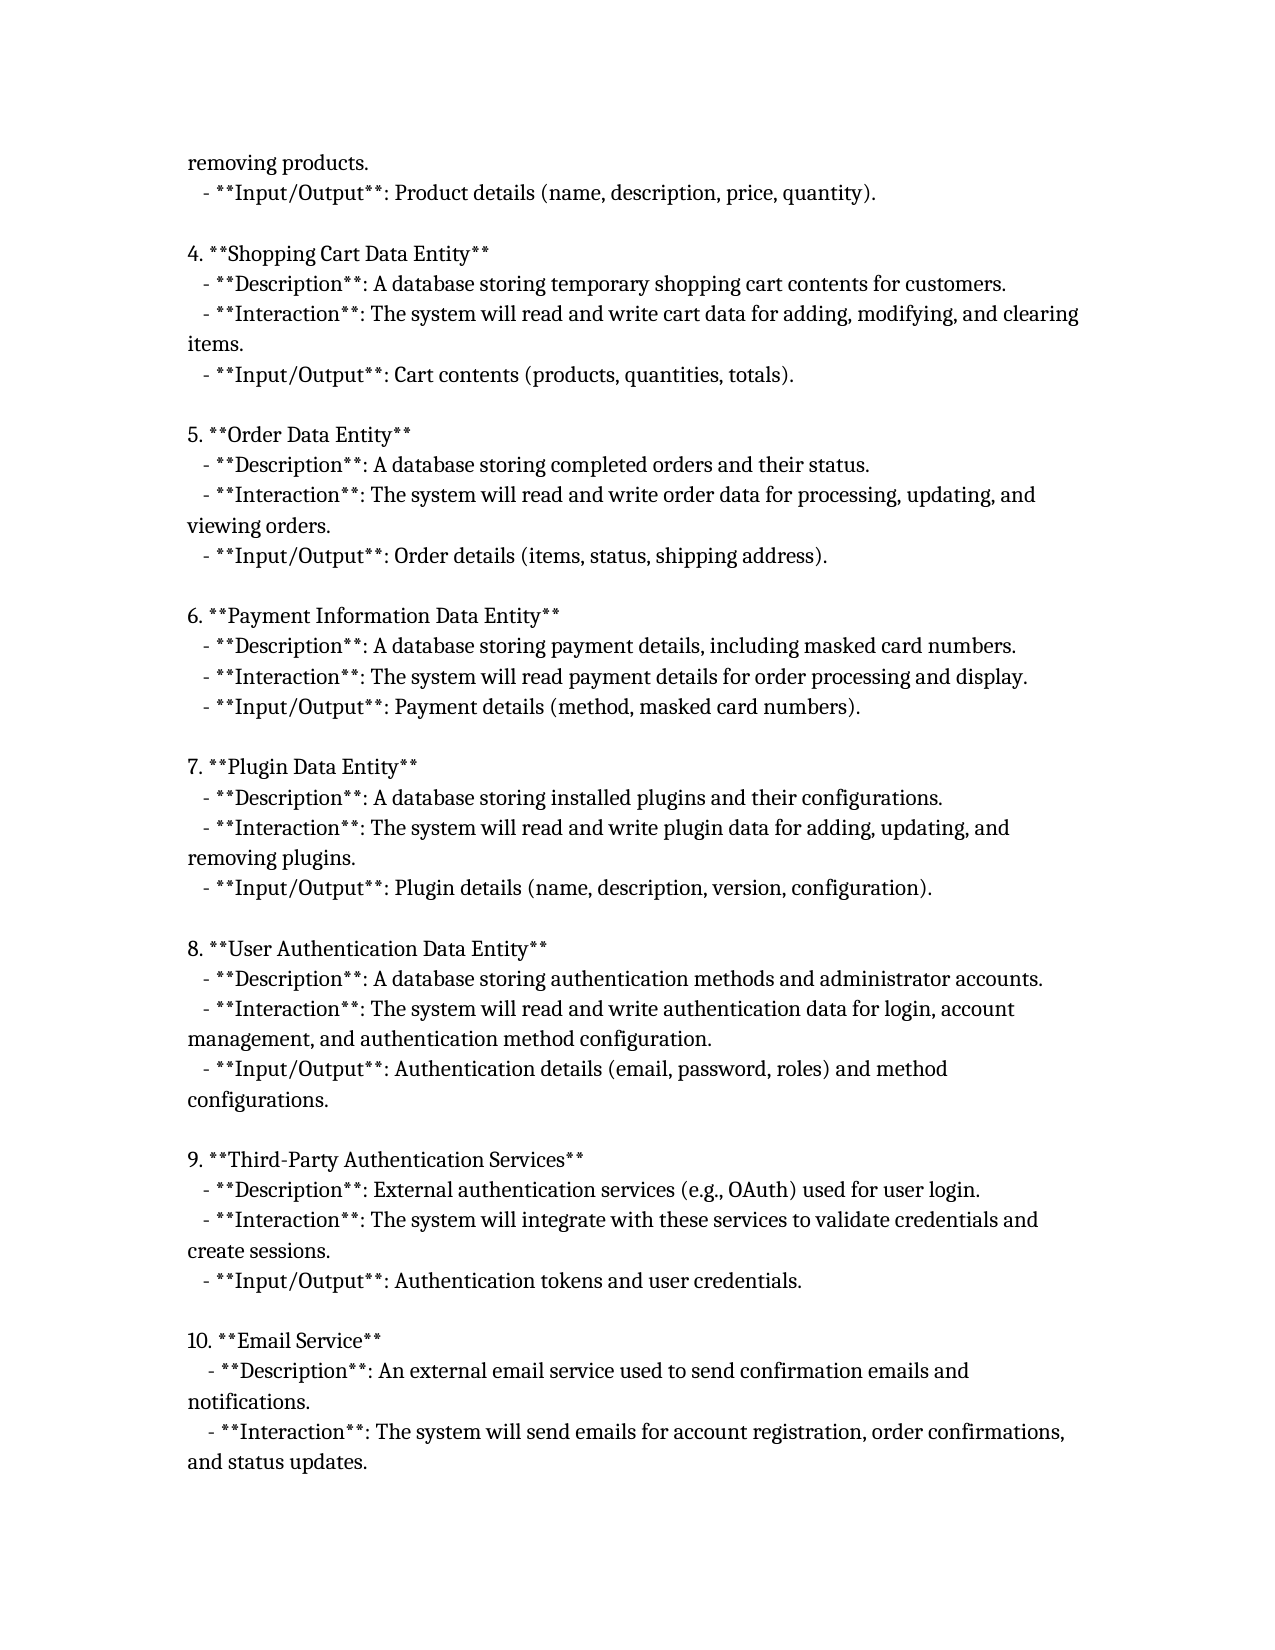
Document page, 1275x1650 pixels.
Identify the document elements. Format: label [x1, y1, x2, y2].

text [187, 150, 1087, 1475]
